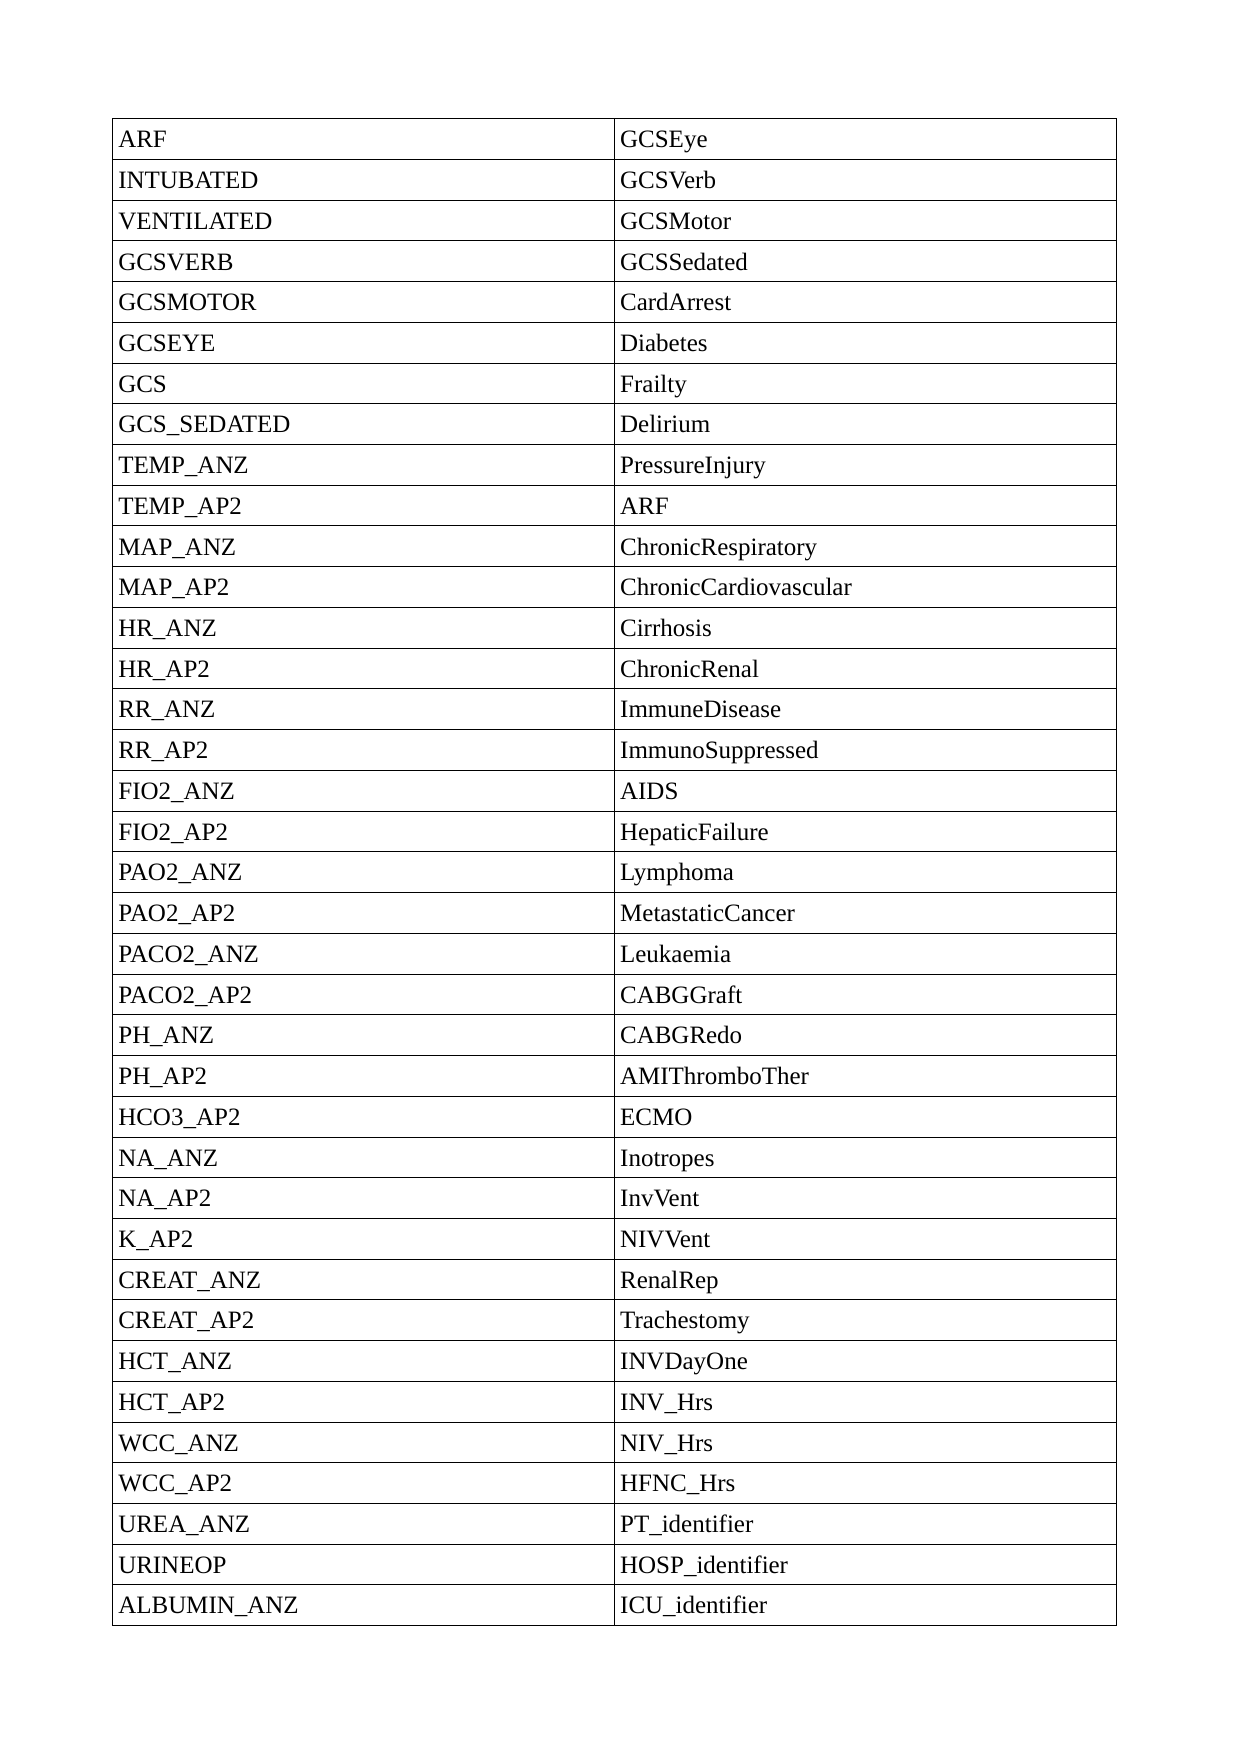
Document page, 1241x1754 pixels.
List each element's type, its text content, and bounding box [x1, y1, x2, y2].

table_cell GCS [113, 364, 614, 403]
table_cell HFNC_Hrs [615, 1463, 1116, 1503]
table_cell INTUBATED [113, 160, 614, 199]
table_cell Cirrhosis [615, 608, 1116, 648]
table_cell PACO2_AP2 [113, 975, 614, 1014]
table_cell Delirium [615, 404, 1116, 444]
table_cell PH_AP2 [113, 1056, 614, 1096]
table_cell INVDayOne [615, 1341, 1116, 1381]
table_cell WCC_AP2 [113, 1463, 614, 1503]
table_cell MetastaticCancer [615, 893, 1116, 933]
table_cell FIO2_AP2 [113, 812, 614, 851]
table_cell GCS_SEDATED [113, 404, 614, 444]
table_cell ALBUMIN_ANZ [113, 1585, 614, 1625]
table_cell GCSVERB [113, 241, 614, 281]
table_cell NA_ANZ [113, 1138, 614, 1177]
table_cell GCSMotor [615, 201, 1116, 240]
table_cell Inotropes [615, 1138, 1116, 1177]
table_cell CREAT_ANZ [113, 1260, 614, 1299]
table_cell AMIThromboTher [615, 1056, 1116, 1096]
table_cell INV_Hrs [615, 1382, 1116, 1421]
table_cell TEMP_AP2 [113, 486, 614, 525]
table_cell HepaticFailure [615, 812, 1116, 851]
table_cell GCSSedated [615, 241, 1116, 281]
table_cell FIO2_ANZ [113, 771, 614, 811]
table_cell CABGGraft [615, 975, 1116, 1014]
table_cell WCC_ANZ [113, 1423, 614, 1462]
table_cell MAP_AP2 [113, 567, 614, 607]
table_cell PACO2_ANZ [113, 934, 614, 973]
table_cell NIVVent [615, 1219, 1116, 1258]
table_cell ImmunoSuppressed [615, 730, 1116, 770]
table_cell ARF [615, 486, 1116, 525]
table_cell ChronicCardiovascular [615, 567, 1116, 607]
table_cell TEMP_ANZ [113, 445, 614, 485]
table_cell CREAT_AP2 [113, 1300, 614, 1340]
table_cell RR_AP2 [113, 730, 614, 770]
table_cell RenalRep [615, 1260, 1116, 1299]
table_cell ARF [113, 119, 614, 159]
table_cell CardArrest [615, 282, 1116, 322]
table_cell Lymphoma [615, 852, 1116, 892]
table_cell ChronicRenal [615, 649, 1116, 688]
table_cell GCSEYE [113, 323, 614, 362]
table_cell ICU_identifier [615, 1585, 1116, 1625]
table_cell NA_AP2 [113, 1178, 614, 1218]
table_cell NIV_Hrs [615, 1423, 1116, 1462]
table_cell K_AP2 [113, 1219, 614, 1258]
table_cell HCT_ANZ [113, 1341, 614, 1381]
table_cell MAP_ANZ [113, 526, 614, 566]
table_cell URINEOP [113, 1545, 614, 1584]
table_cell HCO3_AP2 [113, 1097, 614, 1136]
table_cell HOSP_identifier [615, 1545, 1116, 1584]
table_cell Frailty [615, 364, 1116, 403]
table_cell PressureInjury [615, 445, 1116, 485]
table_cell ChronicRespiratory [615, 526, 1116, 566]
table_cell ImmuneDisease [615, 689, 1116, 729]
table_cell ECMO [615, 1097, 1116, 1136]
table_cell Diabetes [615, 323, 1116, 362]
table_cell HR_ANZ [113, 608, 614, 648]
table_cell InvVent [615, 1178, 1116, 1218]
table_cell HCT_AP2 [113, 1382, 614, 1421]
table_cell GCSVerb [615, 160, 1116, 199]
table_cell HR_AP2 [113, 649, 614, 688]
table_cell PAO2_AP2 [113, 893, 614, 933]
table_cell UREA_ANZ [113, 1504, 614, 1544]
table_cell RR_ANZ [113, 689, 614, 729]
table_cell PH_ANZ [113, 1015, 614, 1055]
table_cell PT_identifier [615, 1504, 1116, 1544]
table_cell VENTILATED [113, 201, 614, 240]
table_cell PAO2_ANZ [113, 852, 614, 892]
table_cell AIDS [615, 771, 1116, 811]
table_cell Leukaemia [615, 934, 1116, 973]
table_cell GCSEye [615, 119, 1116, 159]
table_cell Trachestomy [615, 1300, 1116, 1340]
table_cell CABGRedo [615, 1015, 1116, 1055]
table_cell GCSMOTOR [113, 282, 614, 322]
